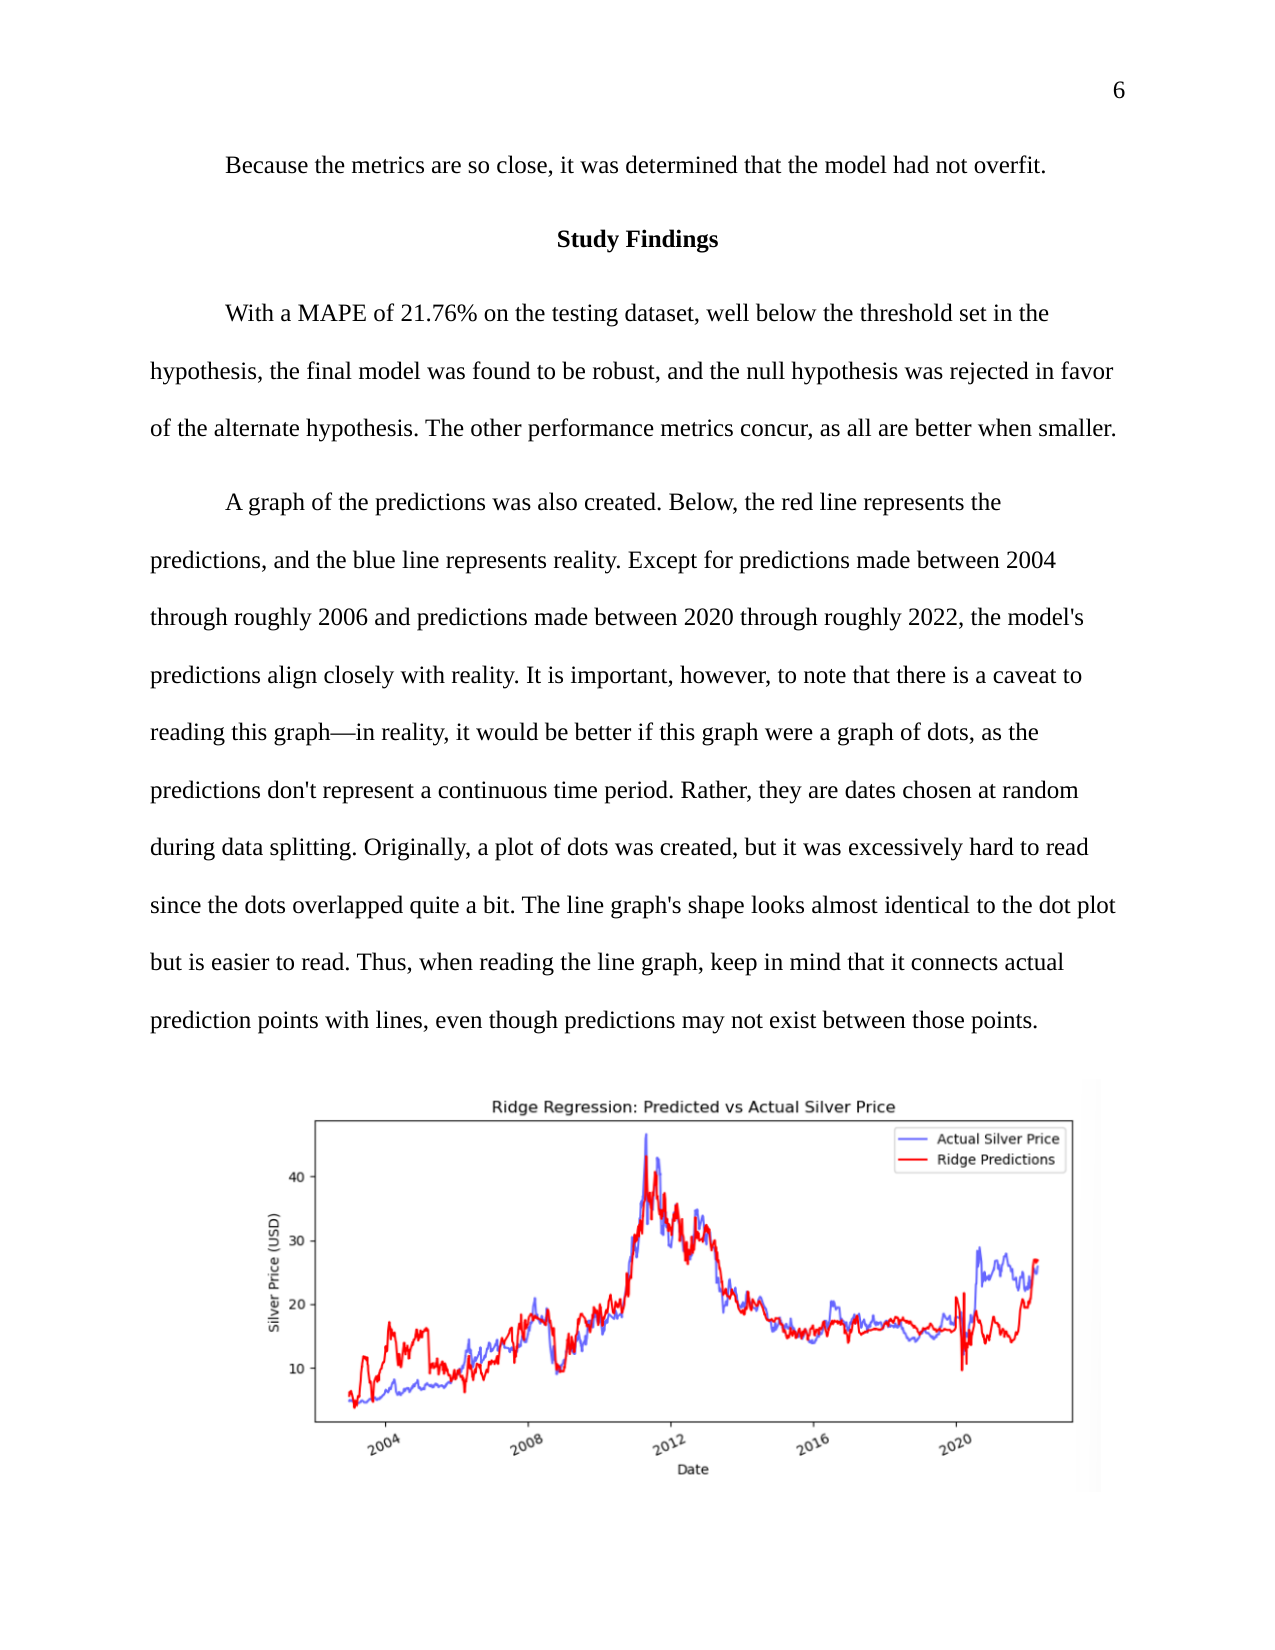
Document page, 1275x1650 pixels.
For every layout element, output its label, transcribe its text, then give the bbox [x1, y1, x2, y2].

picture [248, 1079, 1102, 1492]
text A graph of the predictions was also created. Below, the red line represents the predictions, and the blue line represents reality. Except for predictions made between 2004 through roughly 2006 and predictions made between 2020 through roughly 2022, the model's predictions align closely with reality. It is important, however, to note that there is a caveat to reading this graph—in reality, it would be better if this graph were a graph of dots, as the predictions don't represent a continuous time period. Rather, they are dates chosen at random during data splitting. Originally, a plot of dots was created, but it was excessively hard to read since the dots overlapped quite a bit. The line graph's shape looks almost identical to the dot plot but is easier to read. Thus, when reading the line graph, keep in mind that it connects actual prediction points with lines, even though predictions may not exist between those points. [150, 487, 1125, 1034]
text With a MAPE of 21.76% on the testing dataset, well below the threshold set in the hypothesis, the final model was found to be robust, and the null hypothesis was rejected in favor of the alternate hypothesis. The other performance metrics concur, as all are better when smaller. [150, 298, 1125, 442]
text Because the metrics are so close, it was determined that the model had not overfit. [150, 150, 1125, 179]
text Study Findings [150, 224, 1125, 253]
